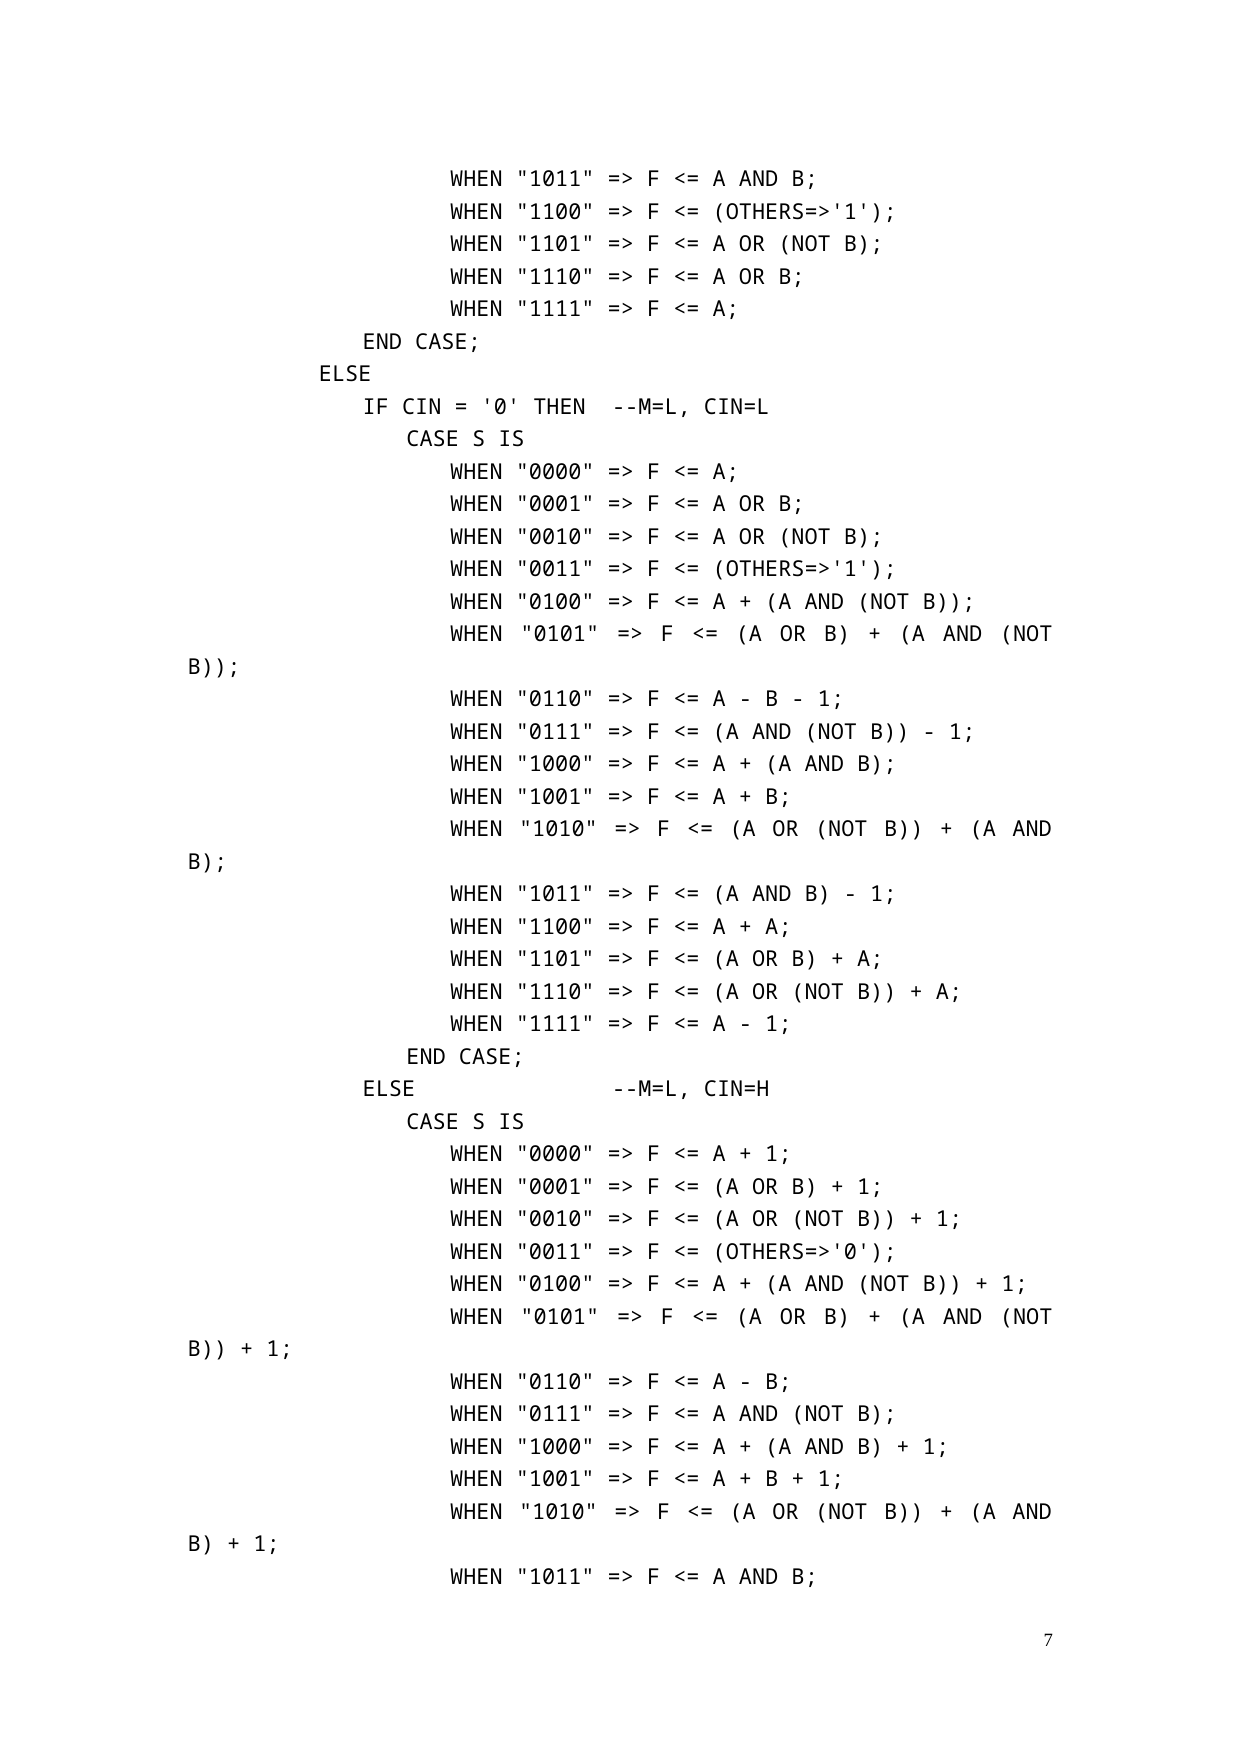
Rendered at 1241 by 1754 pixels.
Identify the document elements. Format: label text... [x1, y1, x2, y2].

text when "1101" => F <= A or (not B); [187, 227, 1053, 259]
text when "1001" => F <= A + B + 1; [187, 1462, 1053, 1494]
text when "0111" => F <= (A and (not B)) - 1; [187, 714, 1053, 747]
text else --M=L, Cin=H [187, 1072, 1053, 1104]
text end case; [187, 324, 1053, 357]
text when "1110" => F <= (A or (not B)) + A; [187, 974, 1053, 1007]
text when "0001" => F <= (A or B) + 1; [187, 1169, 1053, 1202]
text case s is [187, 1104, 1053, 1137]
text when "1010" => F <= (A or (not B)) + (A and B); [187, 812, 1053, 877]
text when "1111" => F <= A - 1; [187, 1007, 1053, 1039]
text when "0011" => F <= (others=>'1'); [187, 552, 1053, 584]
text when "0111" => F <= A and (not B); [187, 1397, 1053, 1429]
text when "1100" => F <= A + A; [187, 909, 1053, 942]
text when "0100" => F <= A + (A and (not B)); [187, 584, 1053, 617]
text if Cin = '0' then --M=L, Cin=L [187, 389, 1053, 422]
text when "0000" => F <= A; [187, 454, 1053, 487]
text when "1111" => F <= A; [187, 292, 1053, 324]
text when "0000" => F <= A + 1; [187, 1137, 1053, 1169]
text when "0010" => F <= (A or (not B)) + 1; [187, 1202, 1053, 1234]
text when "1001" => F <= A + B; [187, 779, 1053, 812]
text case s is [187, 422, 1053, 454]
text when "0101" => F <= (A or B) + (A and (not B)) + 1; [187, 1299, 1053, 1364]
text when "1110" => F <= A or B; [187, 259, 1053, 292]
text end case; [187, 1039, 1053, 1072]
text when "0110" => F <= A - B; [187, 1364, 1053, 1397]
text when "1101" => F <= (A or B) + A; [187, 942, 1053, 974]
text else [187, 357, 1053, 389]
text when "1100" => F <= (others=>'1'); [187, 194, 1053, 227]
text when "1000" => F <= A + (A and B); [187, 747, 1053, 779]
text when "1011" => F <= (A and B) - 1; [187, 877, 1053, 909]
text when "0001" => F <= A or B; [187, 487, 1053, 519]
text when "0100" => F <= A + (A and (not B)) + 1; [187, 1267, 1053, 1299]
text when "0101" => F <= (A or B) + (A and (not B)); [187, 617, 1053, 682]
text when "1010" => F <= (A or (not B)) + (A and B) + 1; [187, 1494, 1053, 1559]
text when "1000" => F <= A + (A and B) + 1; [187, 1429, 1053, 1462]
text when "1011" => F <= A and B; [187, 1559, 1053, 1592]
text when "0010" => F <= A or (not B); [187, 519, 1053, 552]
text when "1011" => F <= A and B; [187, 162, 1053, 194]
text when "0110" => F <= A - B - 1; [187, 682, 1053, 714]
text when "0011" => F <= (others=>'0'); [187, 1234, 1053, 1267]
